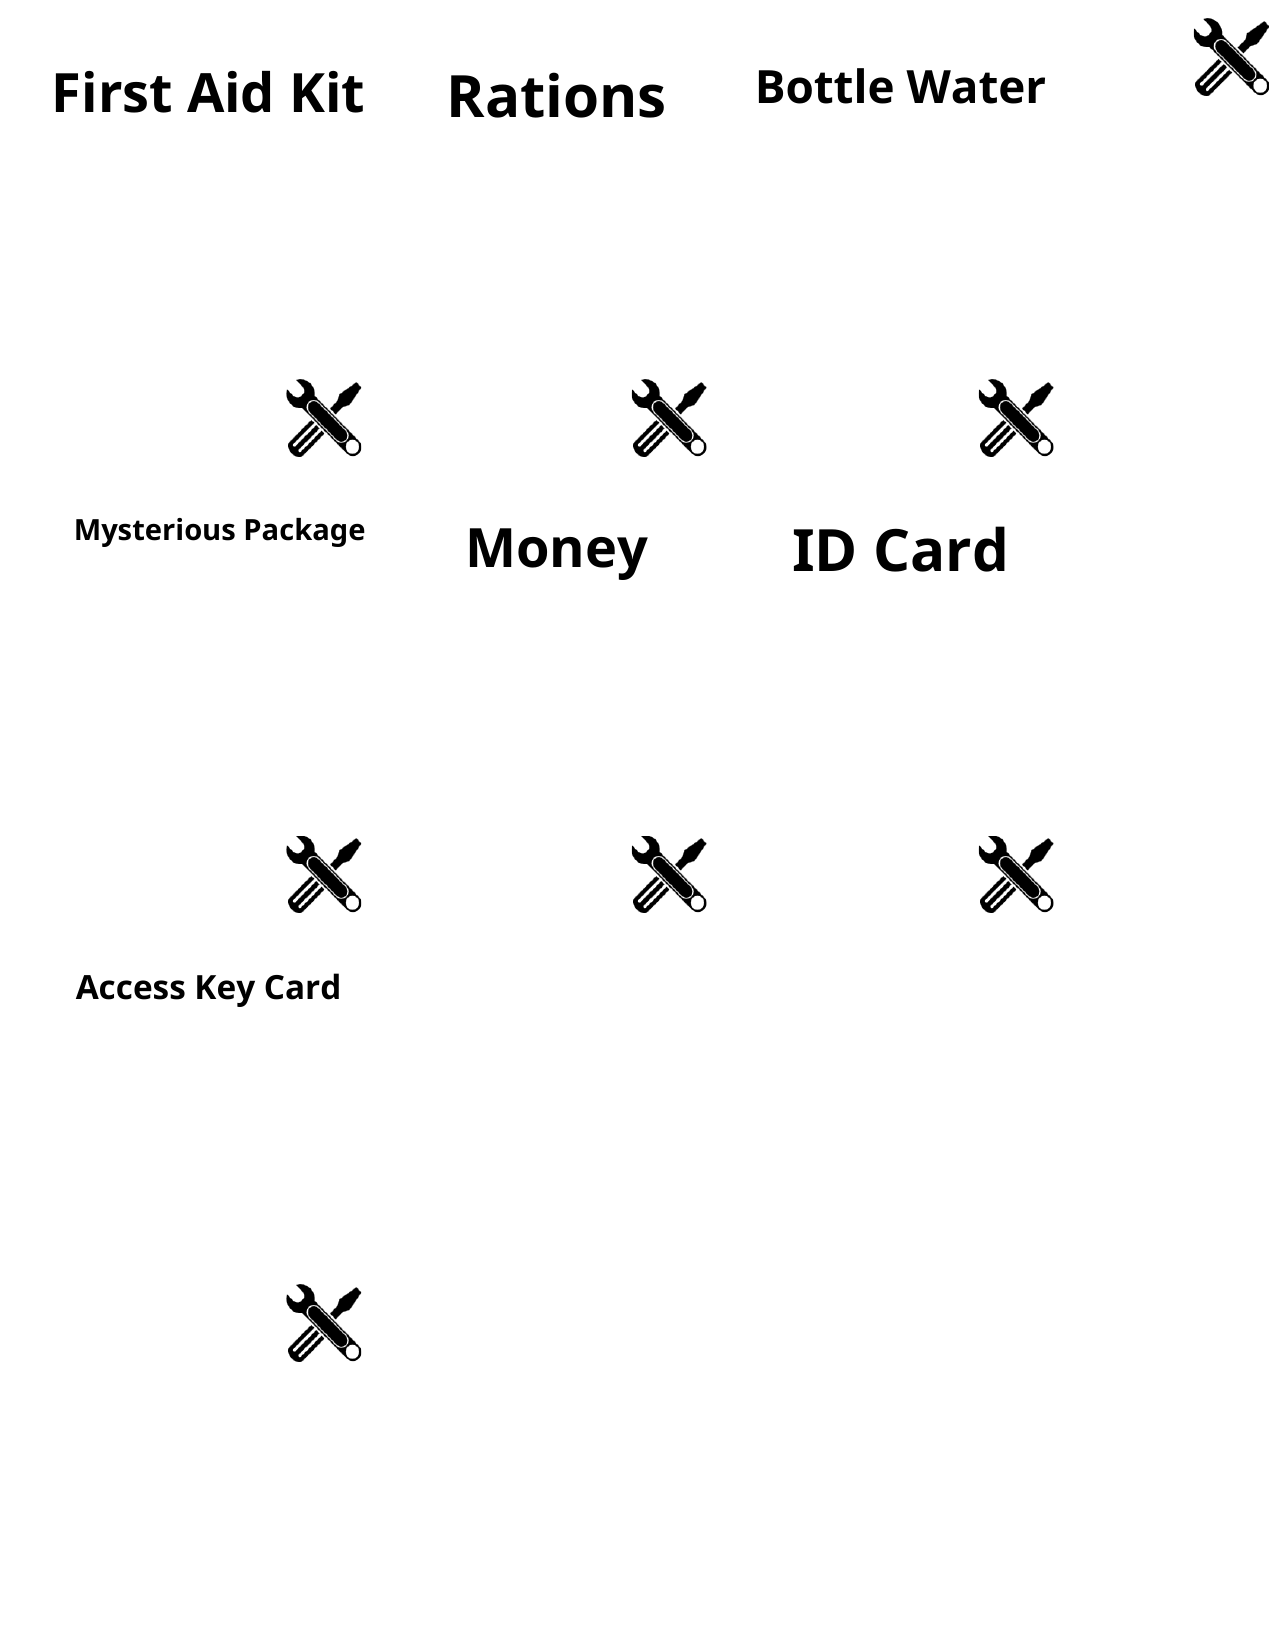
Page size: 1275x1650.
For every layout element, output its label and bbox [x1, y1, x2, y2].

picture [1193, 18, 1269, 96]
picture [286, 836, 362, 913]
picture [978, 379, 1054, 457]
picture [978, 836, 1054, 913]
picture [286, 379, 362, 457]
picture [286, 1284, 362, 1362]
picture [631, 836, 707, 913]
picture [631, 379, 707, 457]
